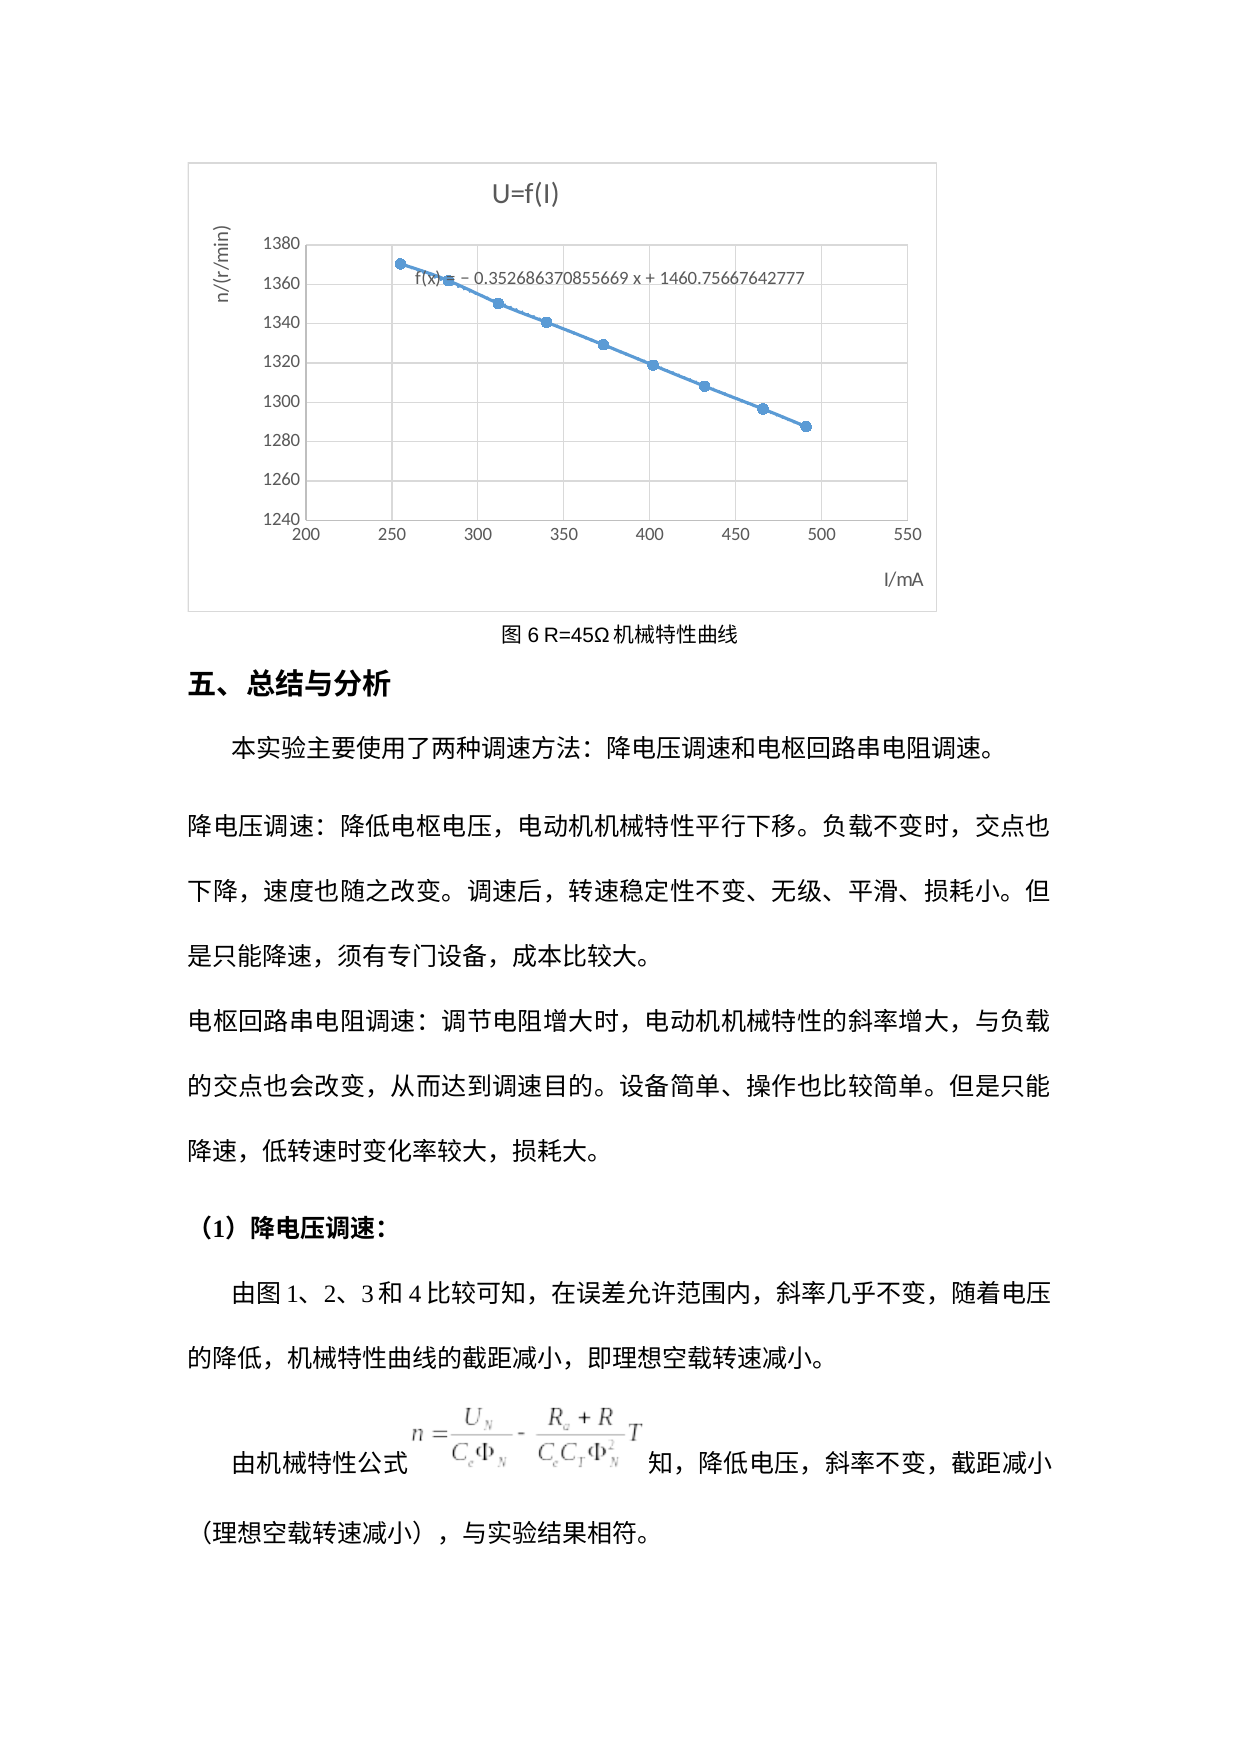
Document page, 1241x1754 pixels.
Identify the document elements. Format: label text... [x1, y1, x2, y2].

text 电枢回路串电阻调速：调节电阻增大时，电动机机械特性的斜率增大，与负载的交点也会改变，从而达到调速目的。设备简单、操作也比较简单。但是只能降速，低转速时变化率较大，损耗大。 [187, 987, 1053, 1182]
list 本实验主要使用了两种调速方法：降电压调速和电枢回路串电阻调速。 [187, 714, 1053, 779]
list 总结与分析 [187, 649, 1053, 714]
text 降电压调速：降低电枢电压，电动机机械特性平行下移。负载不变时，交点也下降，速度也随之改变。调速后，转速稳定性不变、无级、平滑、损耗小。但是只能降速，须有专门设备，成本比较大。 [187, 792, 1053, 987]
list 降电压调速： [187, 1194, 1053, 1259]
text 图 6 R=45Ω机械特性曲线 [187, 617, 1053, 649]
text 由机械特性公式知，降低电压，斜率不变，截距减小（理想空载转速减小），与实验结果相符。 [187, 1402, 1053, 1564]
text 由图1、2、3和4比较可知，在误差允许范围内，斜率几乎不变，随着电压的降低，机械特性曲线的截距减小，即理想空载转速减小。 [187, 1259, 1053, 1389]
